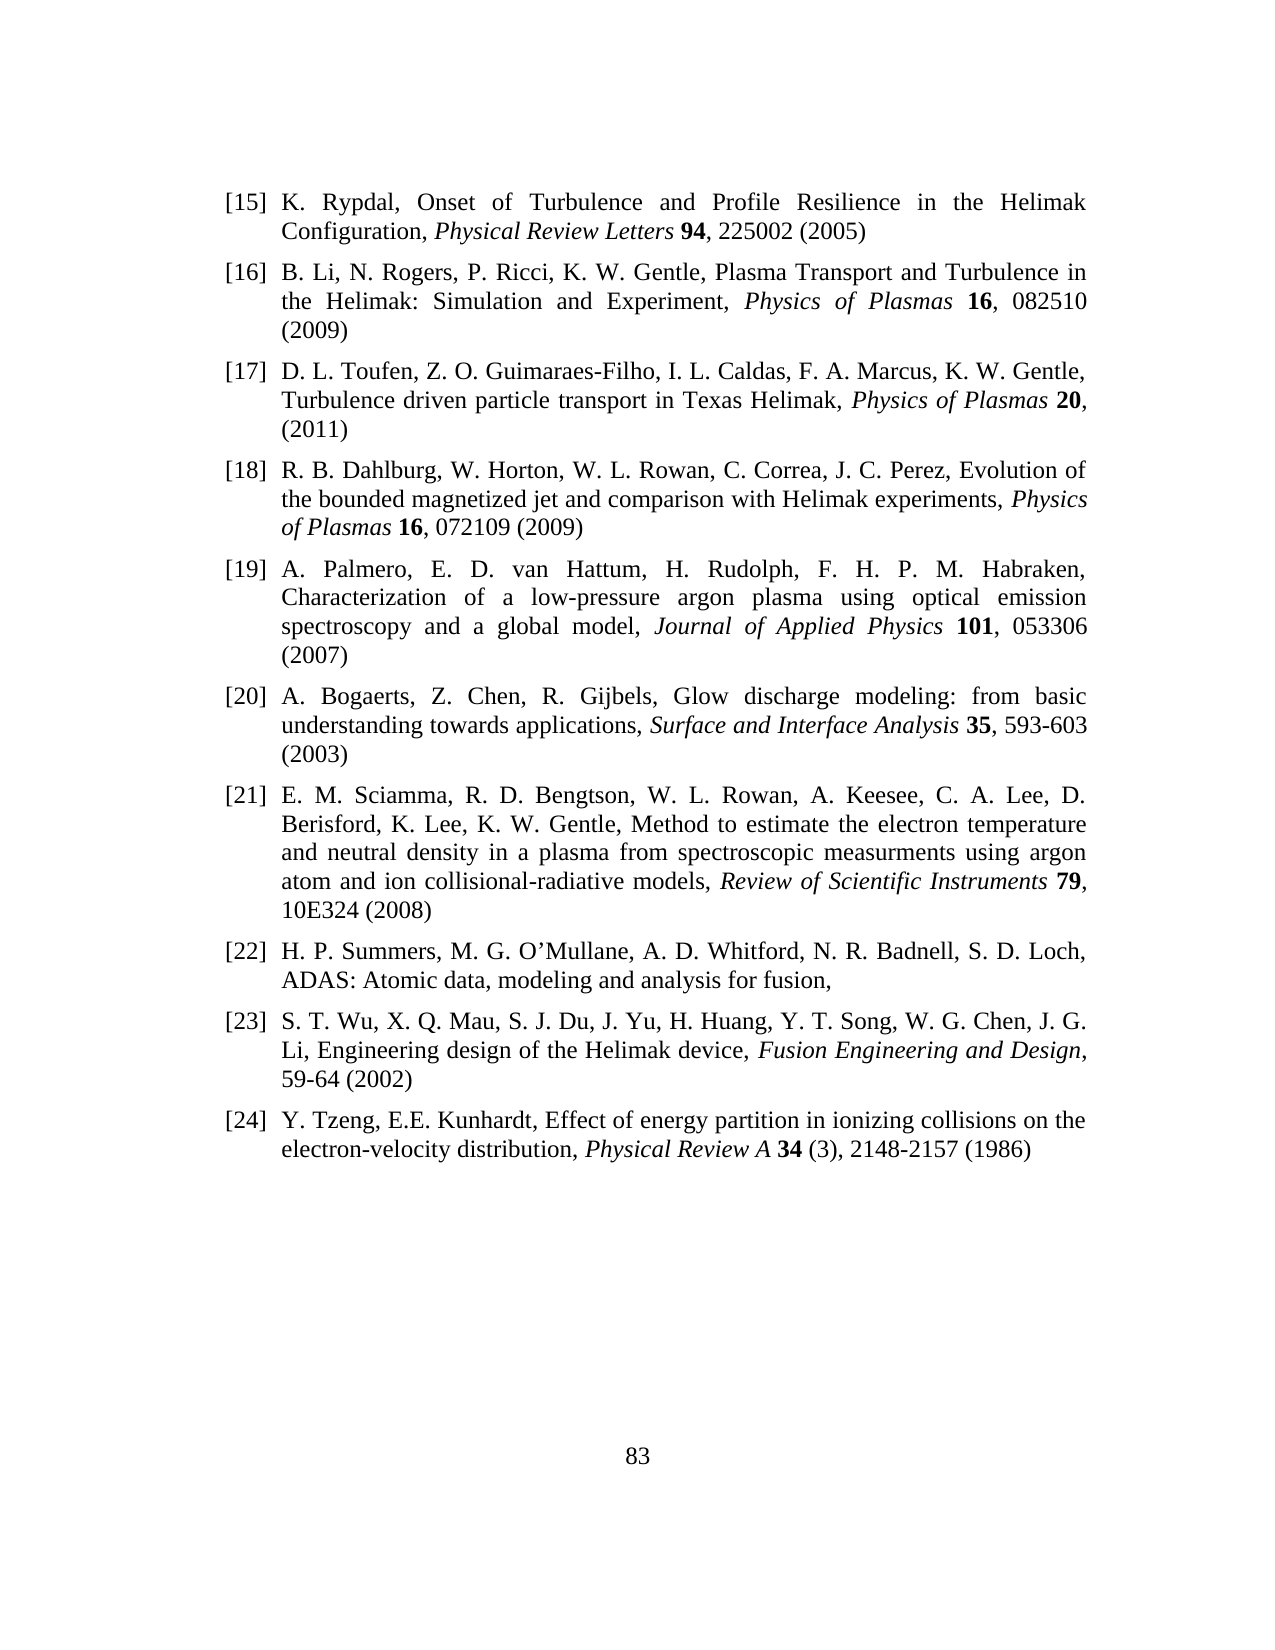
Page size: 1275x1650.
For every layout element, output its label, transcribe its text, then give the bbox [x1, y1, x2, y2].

list D. L. Toufen, Z. O. Guimaraes-Filho, I. L. Caldas, F. A. Marcus, K. W. Gentle, Turbulence driven particle transport in Texas Helimak, Physics of Plasmas 20, (2011) [225, 356, 1087, 442]
list A. Bogaerts, Z. Chen, R. Gijbels, Glow discharge modeling: from basic understanding towards applications, Surface and Interface Analysis 35, 593-603 (2003) [225, 681, 1087, 767]
list A. Palmero, E. D. van Hattum, H. Rudolph, F. H. P. M. Habraken, Characterization of a low-pressure argon plasma using optical emission spectroscopy and a global model, Journal of Applied Physics 101, 053306 (2007) [225, 554, 1087, 669]
list Y. Tzeng, E.E. Kunhardt, Effect of energy partition in ionizing collisions on the electron-velocity distribution, Physical Review A 34 (3), 2148-2157 (1986) [225, 1105, 1087, 1162]
list H. P. Summers, M. G. O’Mullane, A. D. Whitford, N. R. Badnell, S. D. Loch, ADAS: Atomic data, modeling and analysis for fusion, [225, 936, 1087, 994]
list E. M. Sciamma, R. D. Bengtson, W. L. Rowan, A. Keesee, C. A. Lee, D. Berisford, K. Lee, K. W. Gentle, Method to estimate the electron temperature and neutral density in a plasma from spectroscopic measurments using argon atom and ion collisional-radiative models, Review of Scientific Instruments 79, 10E324 (2008) [225, 780, 1087, 924]
list B. Li, N. Rogers, P. Ricci, K. W. Gentle, Plasma Transport and Turbulence in the Helimak: Simulation and Experiment, Physics of Plasmas 16, 082510 (2009) [225, 257, 1087, 344]
list S. T. Wu, X. Q. Mau, S. J. Du, J. Yu, H. Huang, Y. T. Song, W. G. Chen, J. G. Li, Engineering design of the Helimak device, Fusion Engineering and Design, 59-64 (2002) [225, 1006, 1087, 1092]
list R. B. Dahlburg, W. Horton, W. L. Rowan, C. Correa, J. C. Perez, Evolution of the bounded magnetized jet and comparison with Helimak experiments, Physics of Plasmas 16, 072109 (2009) [225, 455, 1087, 541]
list K. Rypdal, Onset of Turbulence and Profile Resilience in the Helimak Configuration, Physical Review Letters 94, 225002 (2005) [225, 187, 1087, 245]
